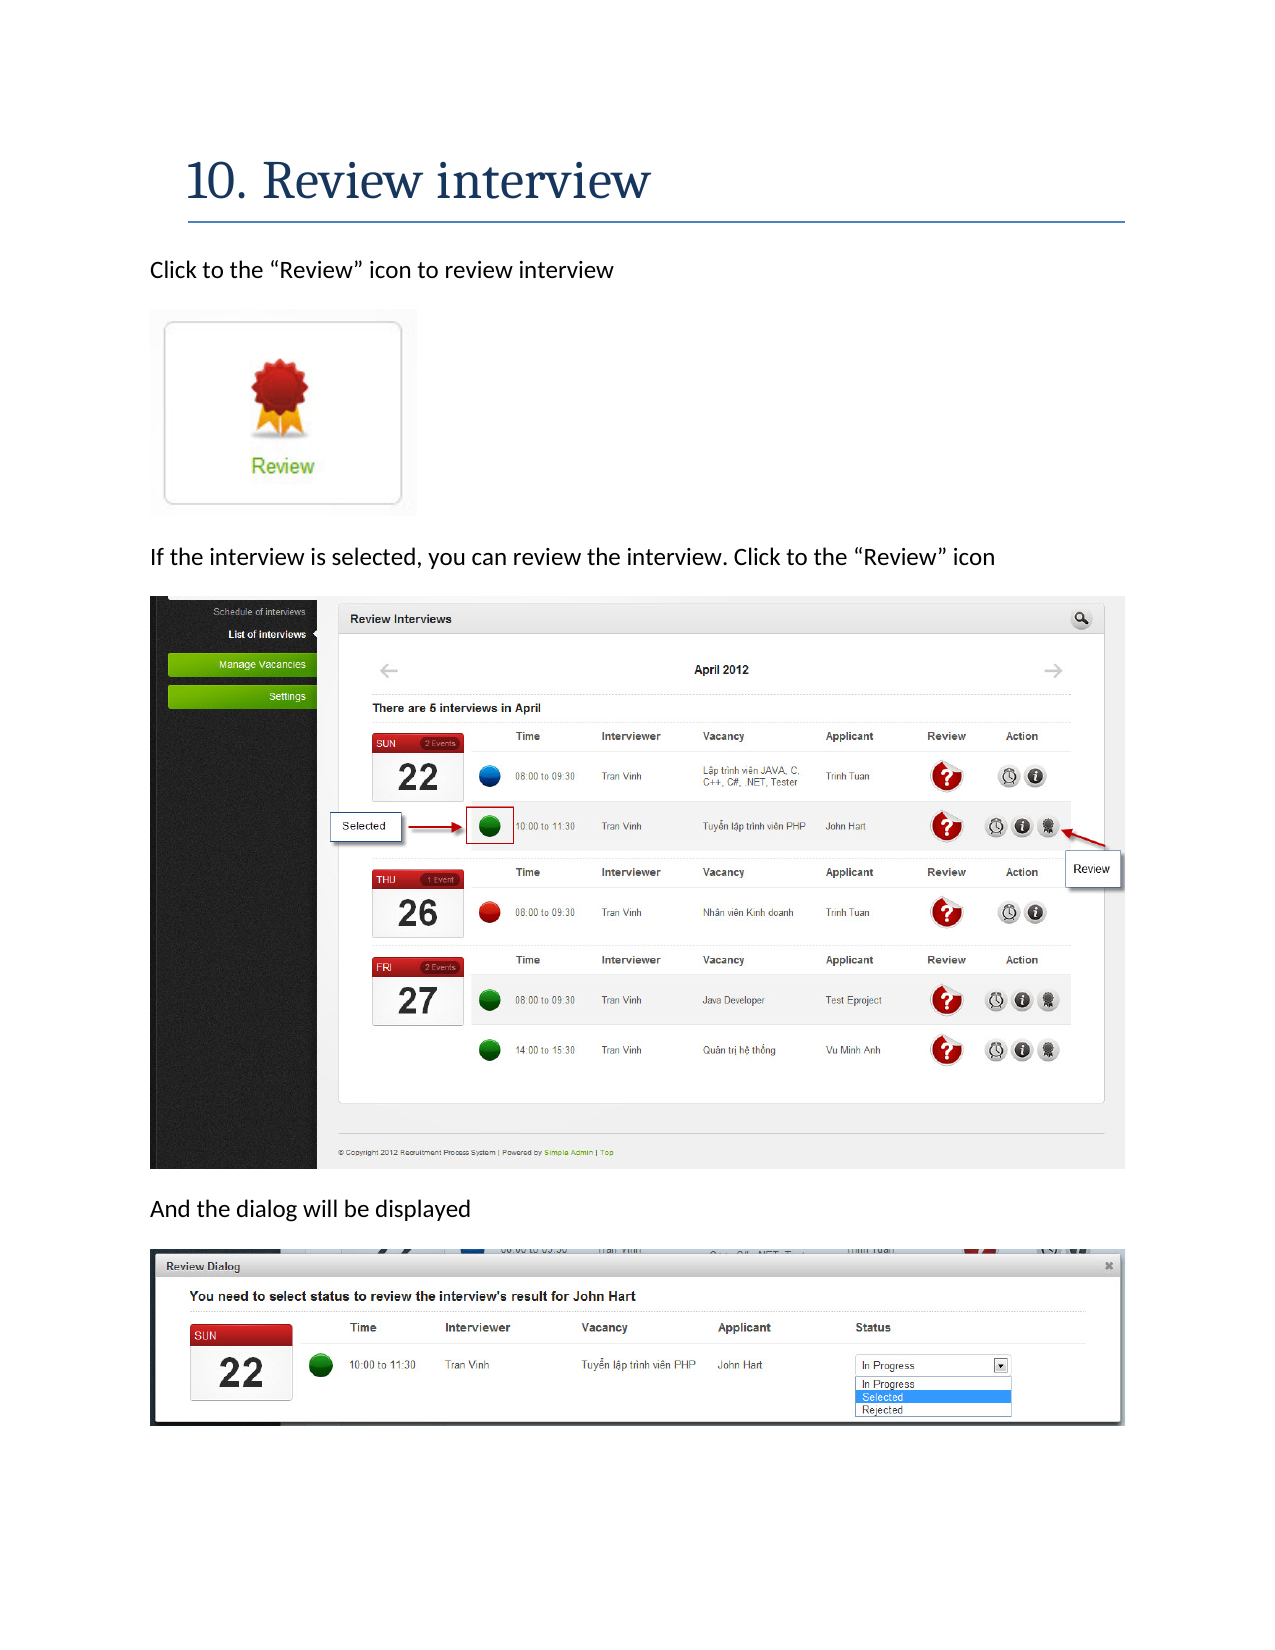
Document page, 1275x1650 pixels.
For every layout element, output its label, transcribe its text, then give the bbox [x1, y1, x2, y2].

text Click to the “Review” icon to review interview [150, 254, 1125, 284]
text And the dialog will be displayed [150, 1193, 1125, 1224]
picture [150, 596, 1125, 1169]
title Review interview [187, 150, 1125, 223]
picture [150, 1249, 1125, 1426]
picture [150, 309, 418, 516]
text If the interview is selected, you can review the interview. Click to the “Review” icon [150, 541, 1125, 572]
